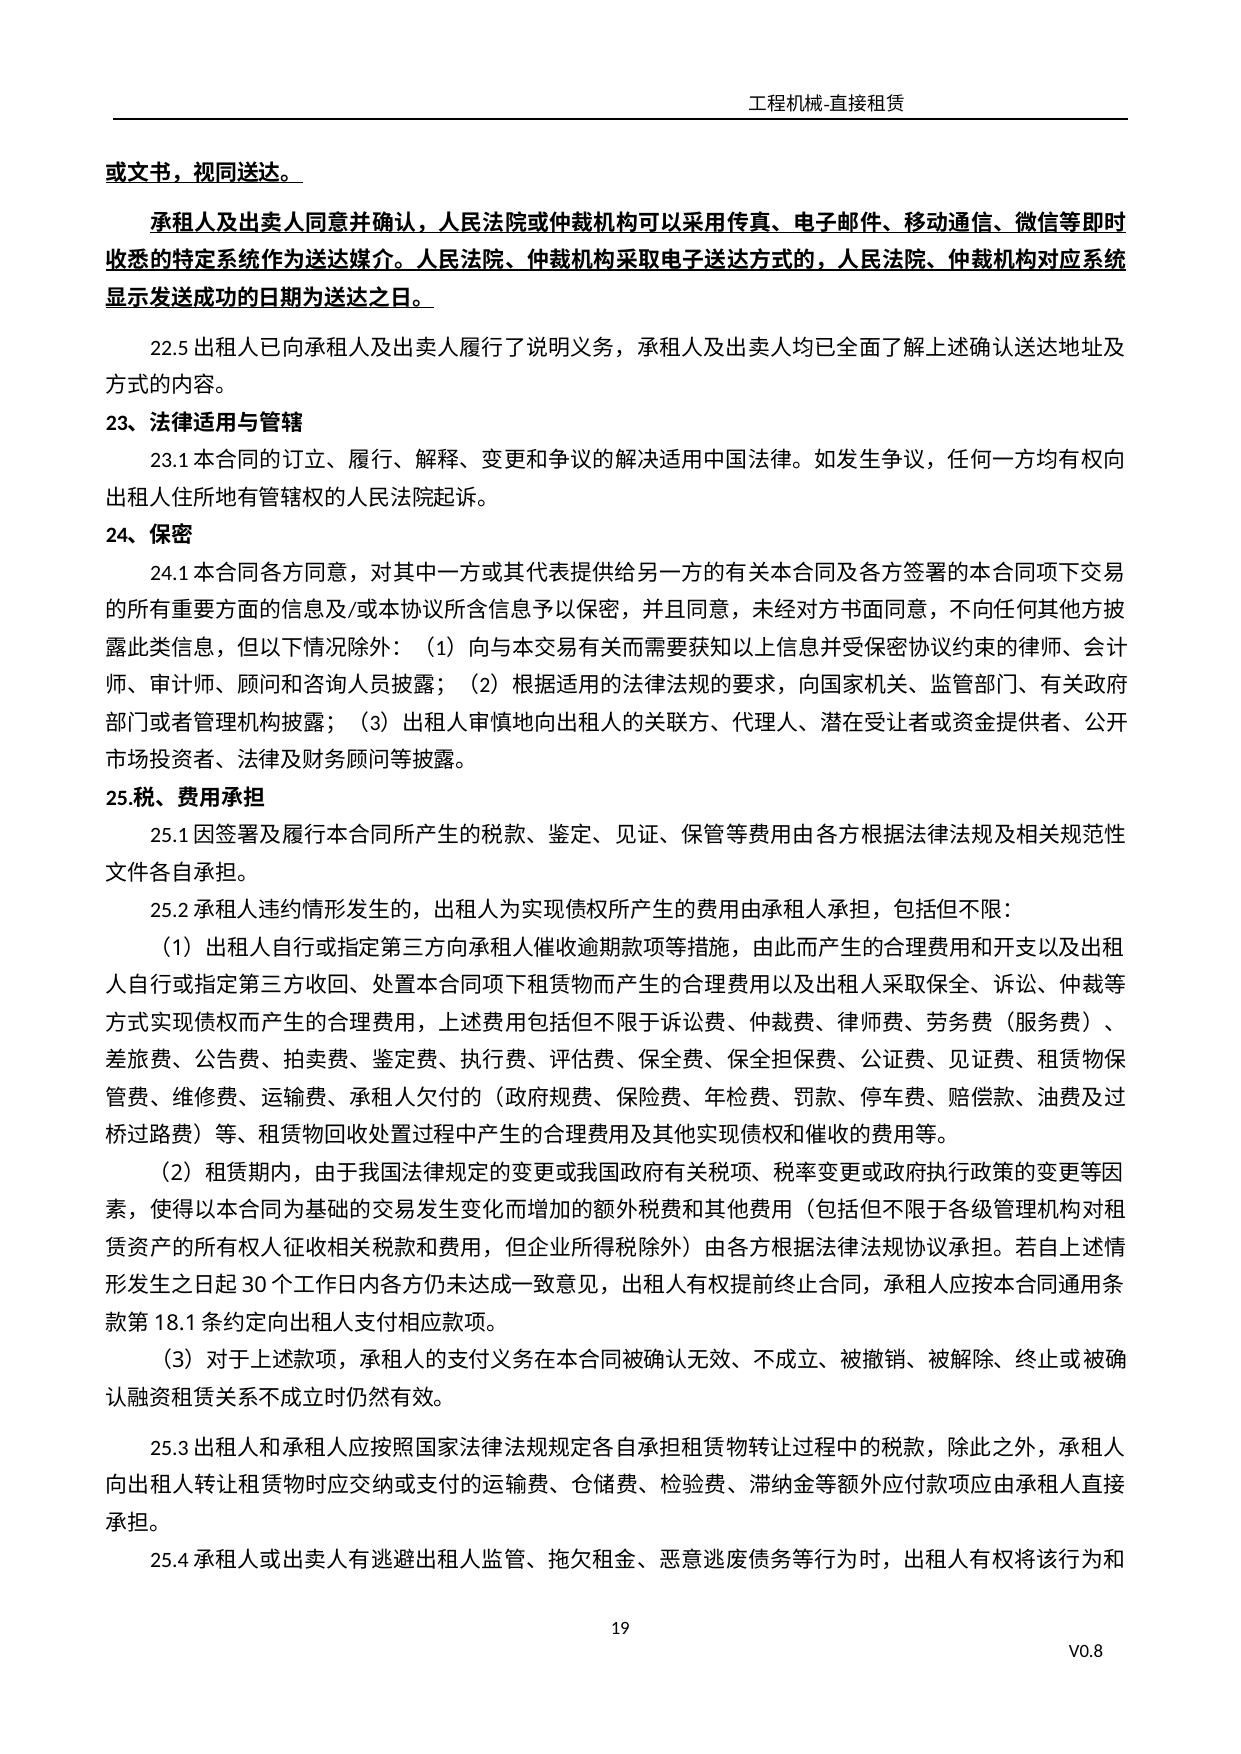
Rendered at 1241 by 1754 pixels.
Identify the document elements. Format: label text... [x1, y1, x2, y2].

text 25.1因签署及履行本合同所产生的税款、鉴定、见证、保管等费用由各方根据法律法规及相关规范性文件各自承担。 [106, 812, 1128, 887]
text （2）租赁期内，由于我国法律规定的变更或我国政府有关税项、税率变更或政府执行政策的变更等因素，使得以本合同为基础的交易发生变化而增加的额外税费和其他费用（包括但不限于各级管理机构对租赁资产的所有权人征收相关税款和费用，但企业所得税除外）由各方根据法律法规协议承担。若自上述情形发生之日起30个工作日内各方仍未达成一致意见，出租人有权提前终止合同，承租人应按本合同通用条款第18.1条约定向出租人支付相应款项。 [106, 1150, 1128, 1337]
text （3）对于上述款项，承租人的支付义务在本合同被确认无效、不成立、被撤销、被解除、终止或被确认融资租赁关系不成立时仍然有效。 [106, 1337, 1128, 1412]
text 23、法律适用与管辖 [106, 400, 1128, 437]
text 25.4承租人或出卖人有逃避出租人监管、拖欠租金、恶意逃废债务等行为时，出租人有权将该行为和情况向有关单位、个人通报，并有权在媒体上进行公告，承租人及出卖人同意出租人的上述行为并不构成侵犯承租人的名誉权。 [106, 1537, 1128, 1575]
text 25.3出租人和承租人应按照国家法律法规规定各自承担租赁物转让过程中的税款，除此之外，承租人向出租人转让租赁物时应交纳或支付的运输费、仓储费、检验费、滞纳金等额外应付款项应由承租人直接承担。 [106, 1425, 1128, 1537]
text 24.1本合同各方同意，对其中一方或其代表提供给另一方的有关本合同及各方签署的本合同项下交易的所有重要方面的信息及/或本协议所含信息予以保密，并且同意，未经对方书面同意，不向任何其他方披露此类信息，但以下情况除外：（1）向与本交易有关而需要获知以上信息并受保密协议约束的律师、会计师、审计师、顾问和咨询人员披露；（2）根据适用的法律法规的要求，向国家机关、监管部门、有关政府部门或者管理机构披露；（3）出租人审慎地向出租人的关联方、代理人、潜在受让者或资金提供者、公开市场投资者、法律及财务顾问等披露。 [106, 550, 1128, 775]
text （1）出租人自行或指定第三方向承租人催收逾期款项等措施，由此而产生的合理费用和开支以及出租人自行或指定第三方收回、处置本合同项下租赁物而产生的合理费用以及出租人采取保全、诉讼、仲裁等方式实现债权而产生的合理费用，上述费用包括但不限于诉讼费、仲裁费、律师费、劳务费（服务费）、差旅费、公告费、拍卖费、鉴定费、执行费、评估费、保全费、保全担保费、公证费、见证费、租赁物保管费、维修费、运输费、承租人欠付的（政府规费、保险费、年检费、罚款、停车费、赔偿款、油费及过桥过路费）等、租赁物回收处置过程中产生的合理费用及其他实现债权和催收的费用等。 [106, 925, 1128, 1150]
text 24、保密 [106, 512, 1128, 550]
text 23.1本合同的订立、履行、解释、变更和争议的解决适用中国法律。如发生争议，任何一方均有权向出租人住所地有管辖权的人民法院起诉。 [106, 437, 1128, 512]
text 25.税、费用承担 [106, 775, 1128, 812]
text 承租人及出卖人同意并确认，人民法院或仲裁机构可以采用传真、电子邮件、移动通信、微信等即时收悉的特定系统作为送达媒介。人民法院、仲裁机构采取电子送达方式的，人民法院、仲裁机构对应系统显示发送成功的日期为送达之日。 [106, 200, 1128, 312]
text 25.2承租人违约情形发生的，出租人为实现债权所产生的费用由承租人承担，包括但不限： [106, 887, 1128, 925]
text 22.5出租人已向承租人及出卖人履行了说明义务，承租人及出卖人均已全面了解上述确认送达地址及方式的内容。 [106, 325, 1128, 400]
